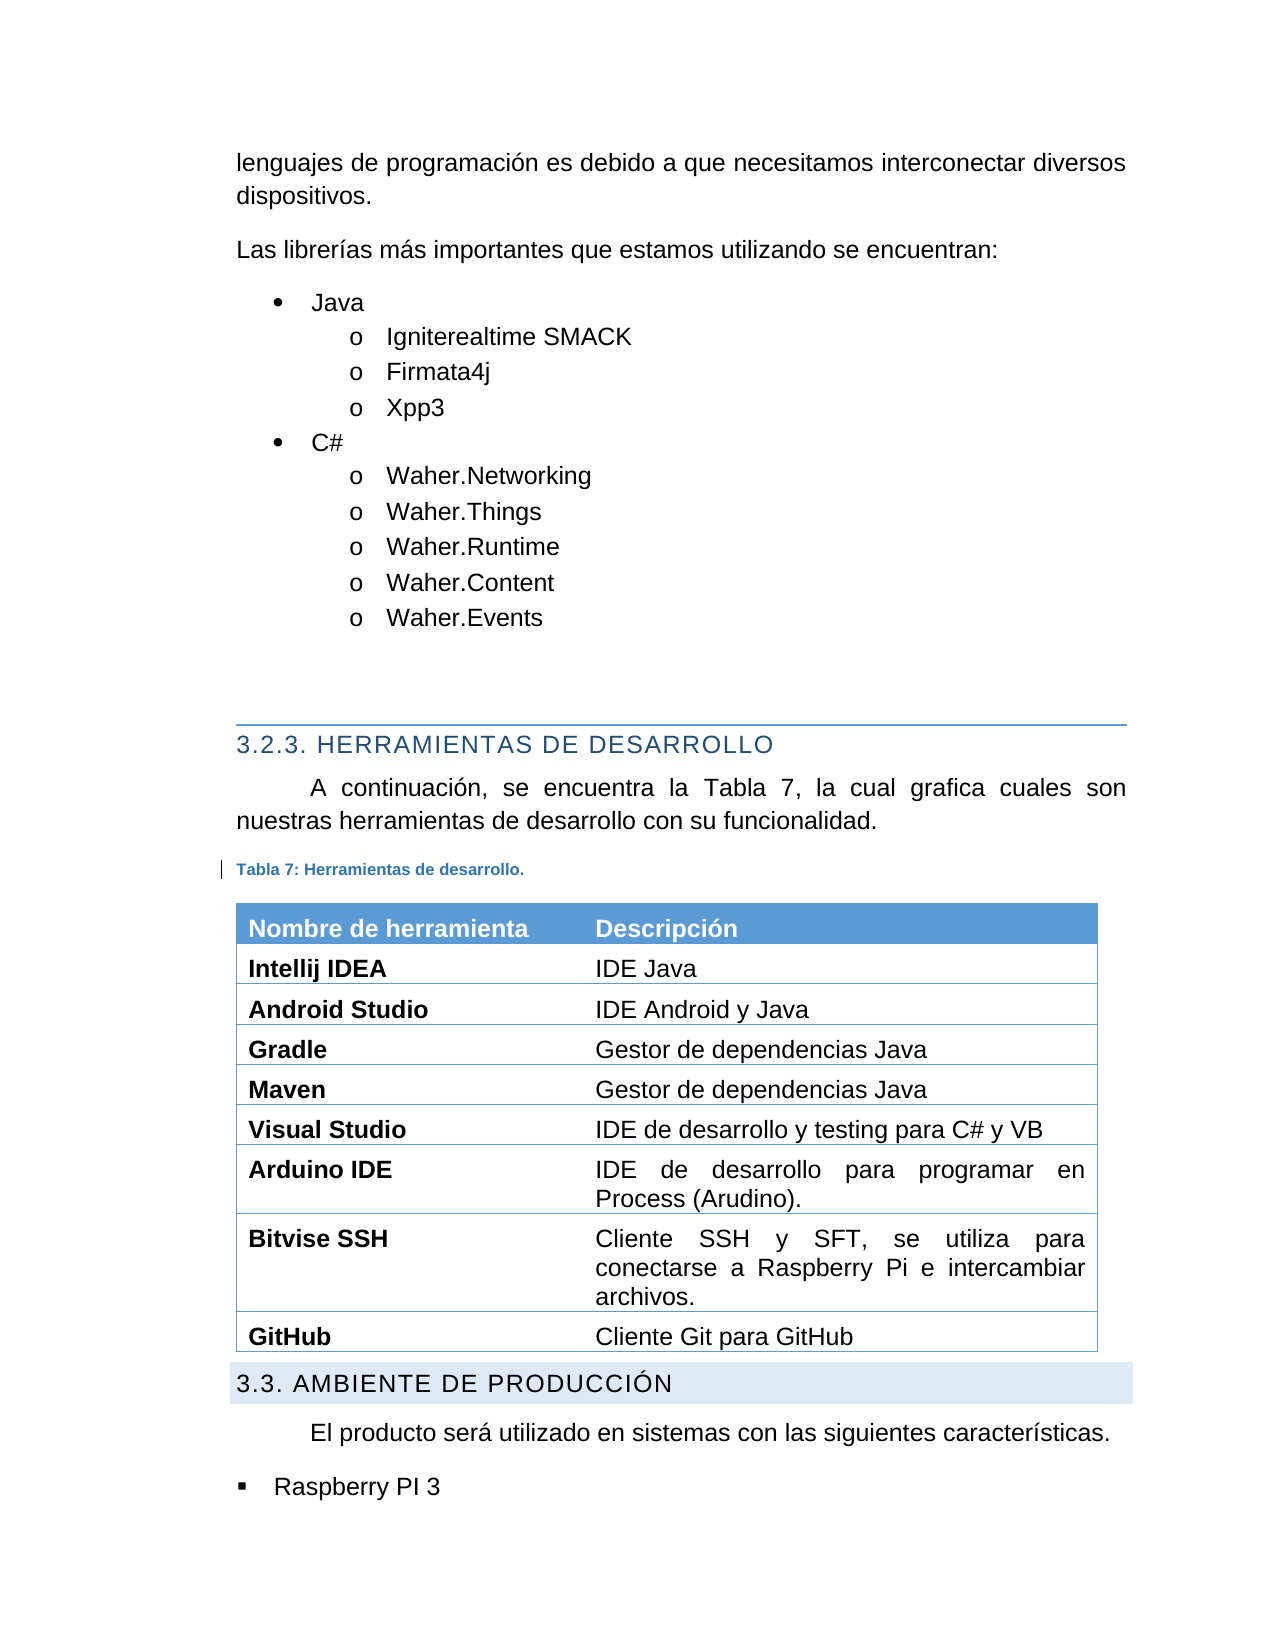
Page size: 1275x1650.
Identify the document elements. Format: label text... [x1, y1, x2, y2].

table_cell GitHub [237, 1312, 584, 1351]
list Waher.Networking [349, 461, 1127, 492]
table_cell Intellij IDEA [237, 944, 584, 983]
table_cell Cliente SSH y SFT, se utiliza para conectarse a Raspberry Pi e intercambiar archivos. [584, 1214, 1097, 1311]
text Las librerías más importantes que estamos utilizando se encuentran: [236, 234, 1127, 263]
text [236, 148, 1127, 209]
table_cell Gestor de dependencias Java [584, 1065, 1097, 1104]
table_cell Android Studio [237, 984, 584, 1023]
list Igniterealtime SMACK [349, 322, 1127, 352]
table_header Descripción [584, 904, 1097, 943]
table_cell IDE Android y Java [584, 984, 1097, 1023]
table_cell Gestor de dependencias Java [584, 1025, 1097, 1064]
table_cell Visual Studio [237, 1105, 584, 1144]
list Waher.Events [349, 603, 1127, 634]
table_cell IDE de desarrollo y testing para C# y VB [584, 1105, 1097, 1144]
table_cell Bitvise SSH [237, 1214, 584, 1311]
list Waher.Content [349, 568, 1127, 599]
table_cell IDE de desarrollo para programar en Process (Arudino). [584, 1145, 1097, 1213]
text Tabla 7: Herramientas de desarrollo. [236, 860, 1127, 879]
list Raspberry PI 3 [236, 1472, 1127, 1501]
list Waher.Things [349, 497, 1127, 528]
list Xpp3 [349, 393, 1127, 423]
text A continuación, se encuentra la Tabla 7, la cual grafica cuales son nuestras herramientas de desarrollo con su funcionalidad. [236, 773, 1127, 835]
list Java [274, 288, 1127, 317]
table_cell Cliente Git para GitHub [584, 1312, 1097, 1351]
table_cell Maven [237, 1065, 584, 1104]
text El producto será utilizado en sistemas con las siguientes características. [236, 1418, 1127, 1447]
table_cell Gradle [237, 1025, 584, 1064]
subtitle 3.3. Ambiente de Producción [236, 1369, 1127, 1397]
list C# [274, 428, 1127, 457]
list Waher.Runtime [349, 532, 1127, 563]
subtitle 3.2.3. Herramientas de Desarrollo [236, 726, 1127, 758]
table_header Nombre de herramienta [237, 904, 584, 943]
list Firmata4j [349, 357, 1127, 388]
table_cell IDE Java [584, 944, 1097, 983]
table_cell Arduino IDE [237, 1145, 584, 1213]
